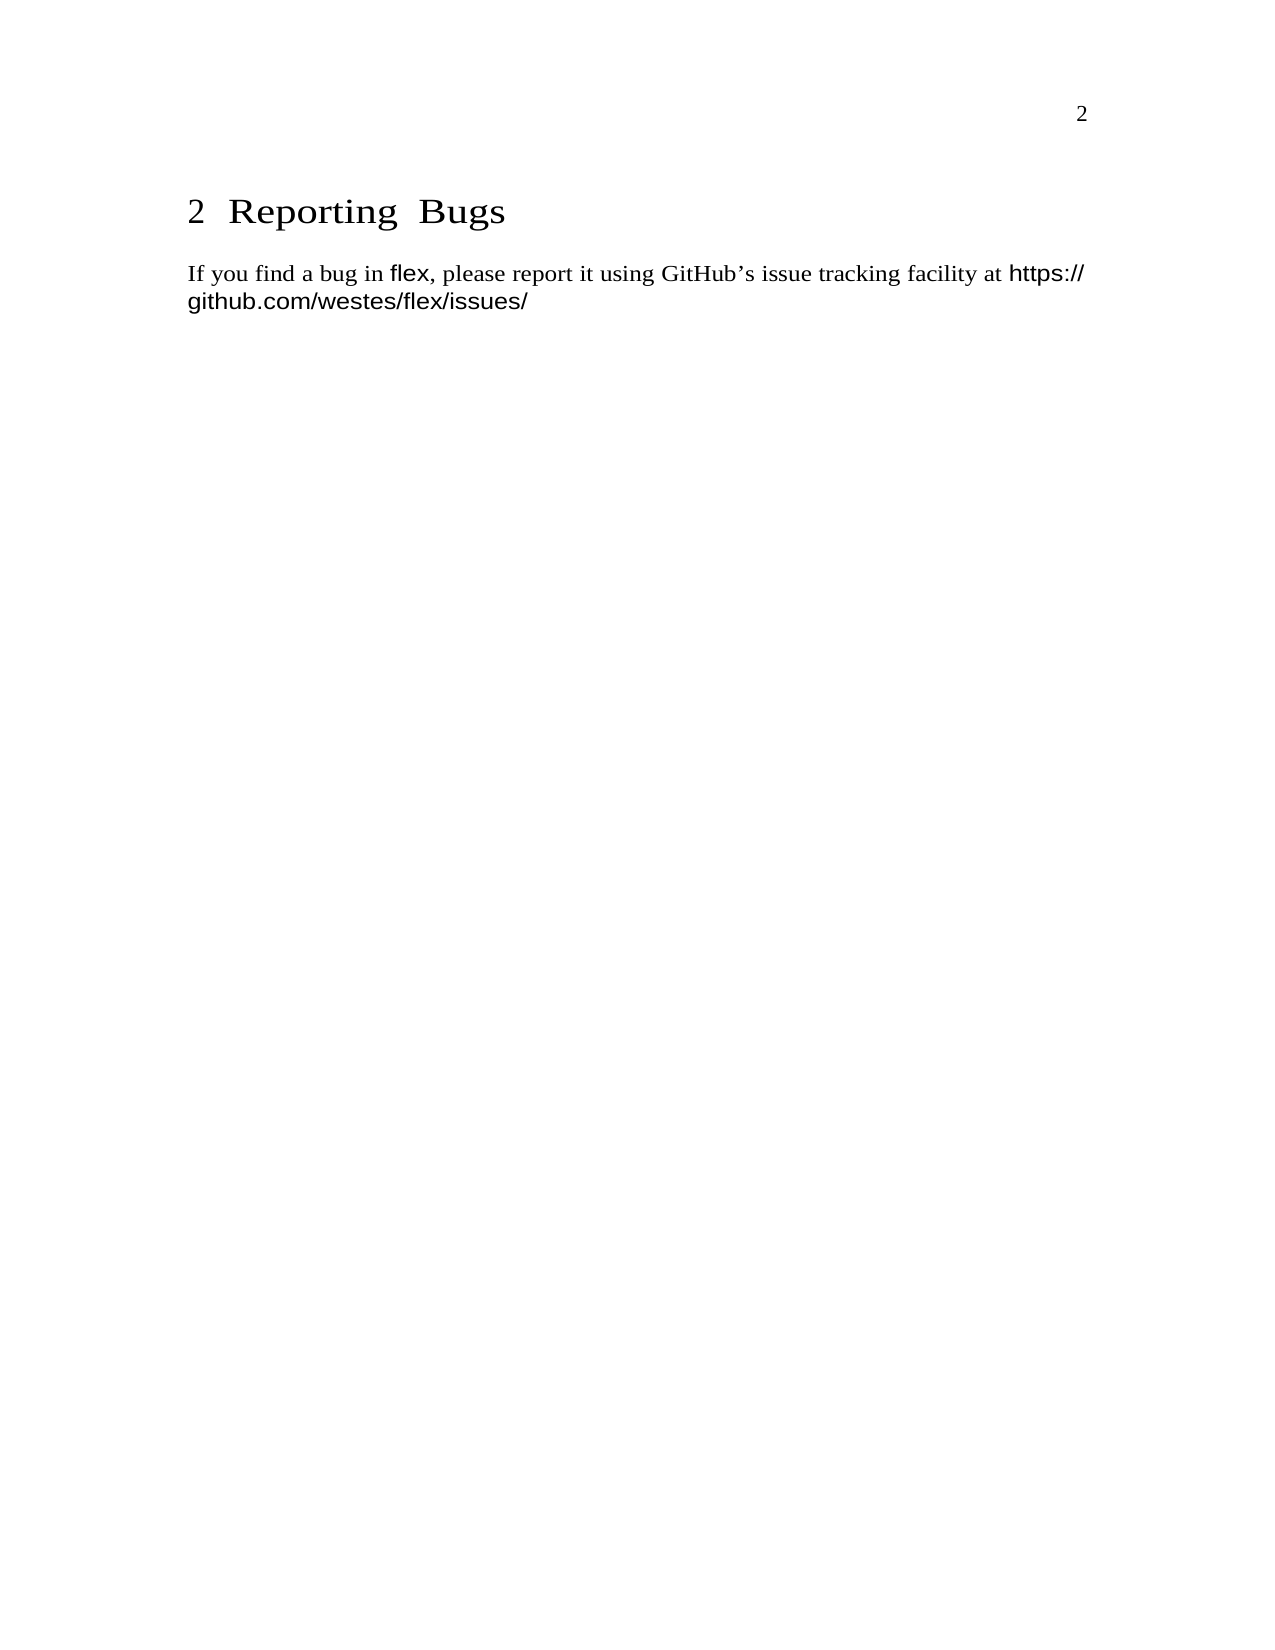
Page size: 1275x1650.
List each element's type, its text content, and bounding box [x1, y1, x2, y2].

subtitle Reporting Bugs [187, 190, 1100, 231]
text If you find a bug in flex, please report it using GitHub’s issue tracking facility at https:// github.com/westes/flex/issues/ [187, 260, 1100, 314]
